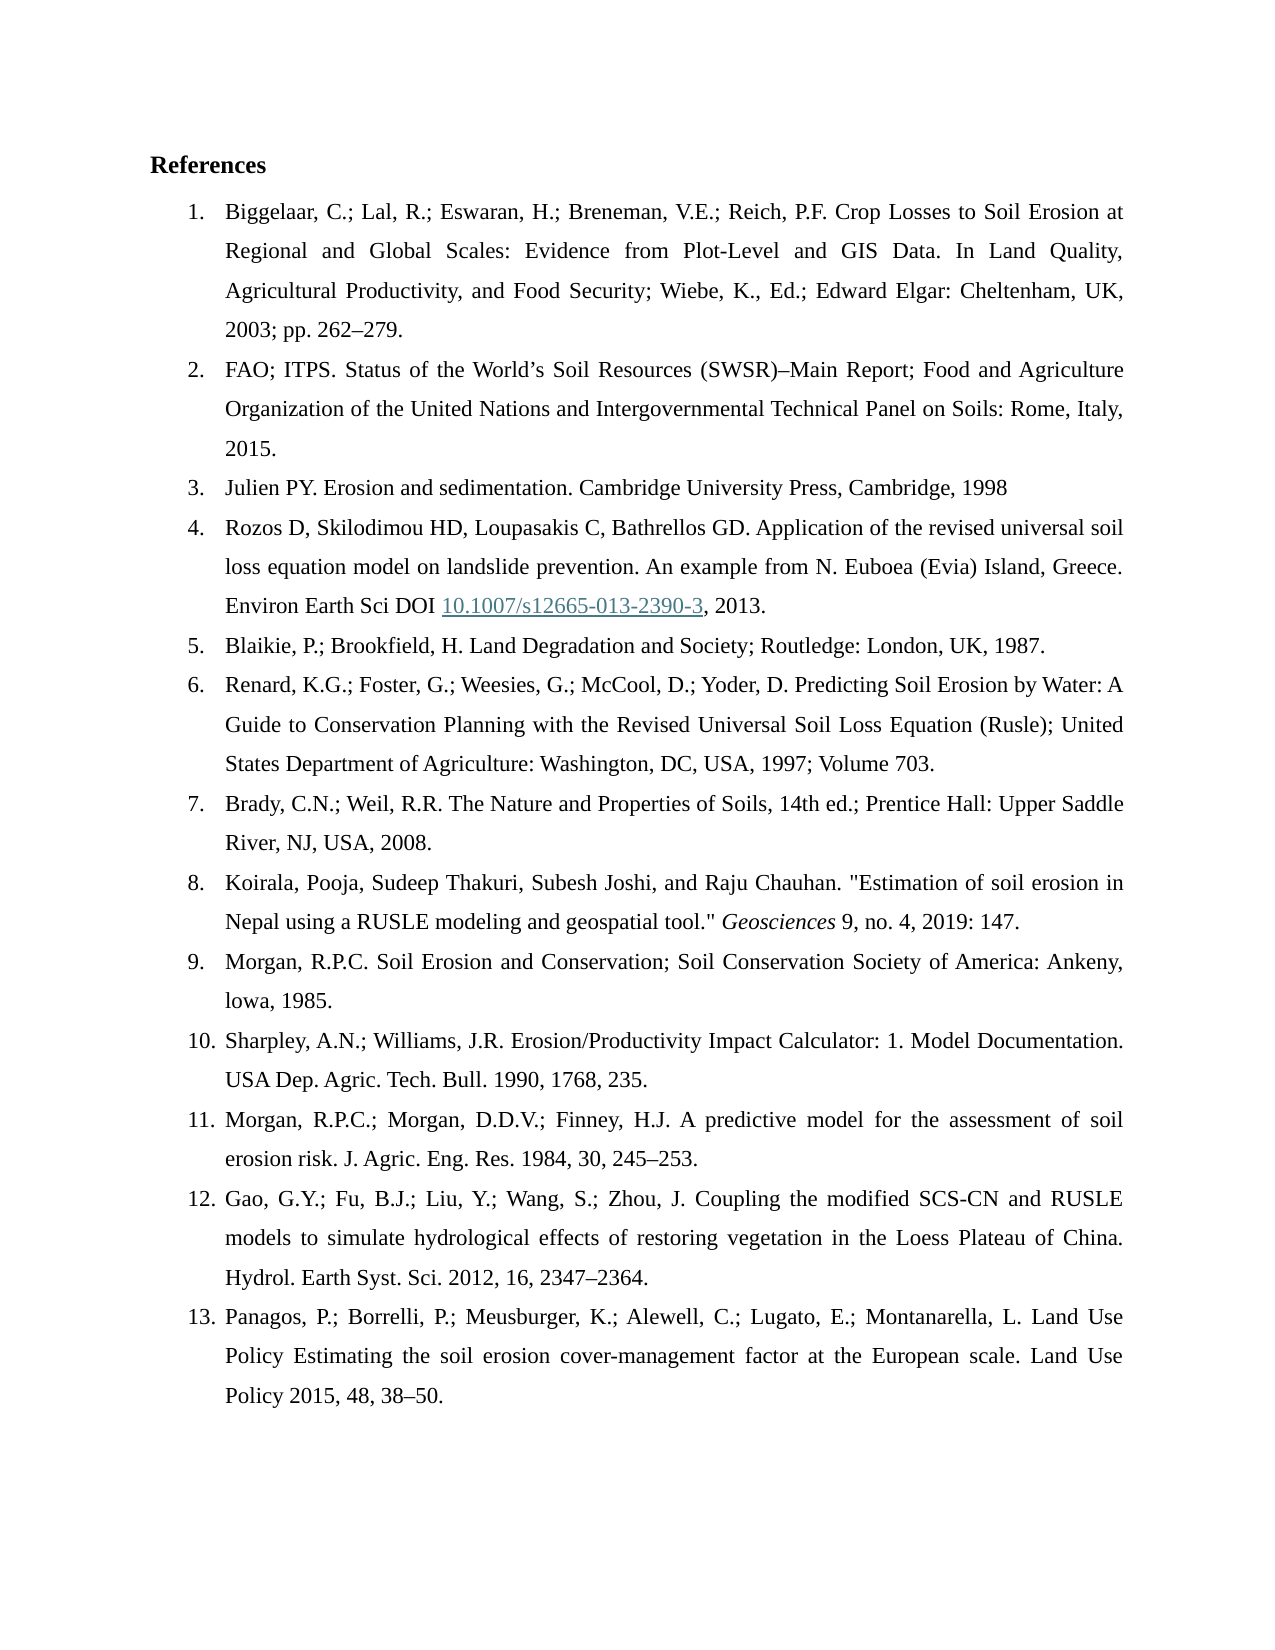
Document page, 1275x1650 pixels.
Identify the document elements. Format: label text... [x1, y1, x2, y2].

list Brady, C.N.; Weil, R.R. The Nature and Properties of Soils, 14th ed.; Prentice Hall: Upper Saddle River, NJ, USA, 2008. [187, 790, 1125, 856]
list Biggelaar, C.; Lal, R.; Eswaran, H.; Breneman, V.E.; Reich, P.F. Crop Losses to Soil Erosion at Regional and Global Scales: Evidence from Plot-Level and GIS Data. In Land Quality, Agricultural Productivity, and Food Security; Wiebe, K., Ed.; Edward Elgar: Cheltenham, UK, 2003; pp. 262–279. [187, 198, 1125, 342]
list Rozos D, Skilodimou HD, Loupasakis C, Bathrellos GD. Application of the revised universal soil loss equation model on landslide prevention. An example from N. Euboea (Evia) Island, Greece. Environ Earth Sci DOI 10.1007/s12665-013-2390-3, 2013. [187, 513, 1125, 619]
list Blaikie, P.; Brookfield, H. Land Degradation and Society; Routledge: London, UK, 1987. [187, 632, 1125, 658]
list Morgan, R.P.C. Soil Erosion and Conservation; Soil Conservation Society of America: Ankeny, lowa, 1985. [187, 948, 1125, 1014]
list Renard, K.G.; Foster, G.; Weesies, G.; McCool, D.; Yoder, D. Predicting Soil Erosion by Water: A Guide to Conservation Planning with the Revised Universal Soil Loss Equation (Rusle); United States Department of Agriculture: Washington, DC, USA, 1997; Volume 703. [187, 671, 1125, 777]
list FAO; ITPS. Status of the World’s Soil Resources (SWSR)–Main Report; Food and Agriculture Organization of the United Nations and Intergovernmental Technical Panel on Soils: Rome, Italy, 2015. [187, 356, 1125, 461]
list Gao, G.Y.; Fu, B.J.; Liu, Y.; Wang, S.; Zhou, J. Coupling the modified SCS-CN and RUSLE models to simulate hydrological effects of restoring vegetation in the Loess Plateau of China. Hydrol. Earth Syst. Sci. 2012, 16, 2347–2364. [187, 1185, 1125, 1290]
list Koirala, Pooja, Sudeep Thakuri, Subesh Joshi, and Raju Chauhan. "Estimation of soil erosion in Nepal using a RUSLE modeling and geospatial tool." Geosciences 9, no. 4, 2019: 147. [187, 869, 1125, 935]
list Sharpley, A.N.; Williams, J.R. Erosion/Productivity Impact Calculator: 1. Model Documentation. USA Dep. Agric. Tech. Bull. 1990, 1768, 235. [187, 1027, 1125, 1093]
text References [150, 150, 1125, 179]
list Morgan, R.P.C.; Morgan, D.D.V.; Finney, H.J. A predictive model for the assessment of soil erosion risk. J. Agric. Eng. Res. 1984, 30, 245–253. [187, 1106, 1125, 1172]
list Panagos, P.; Borrelli, P.; Meusburger, K.; Alewell, C.; Lugato, E.; Montanarella, L. Land Use Policy Estimating the soil erosion cover-management factor at the European scale. Land Use Policy 2015, 48, 38–50. [187, 1303, 1125, 1408]
list Julien PY. Erosion and sedimentation. Cambridge University Press, Cambridge, 1998 [187, 474, 1125, 500]
